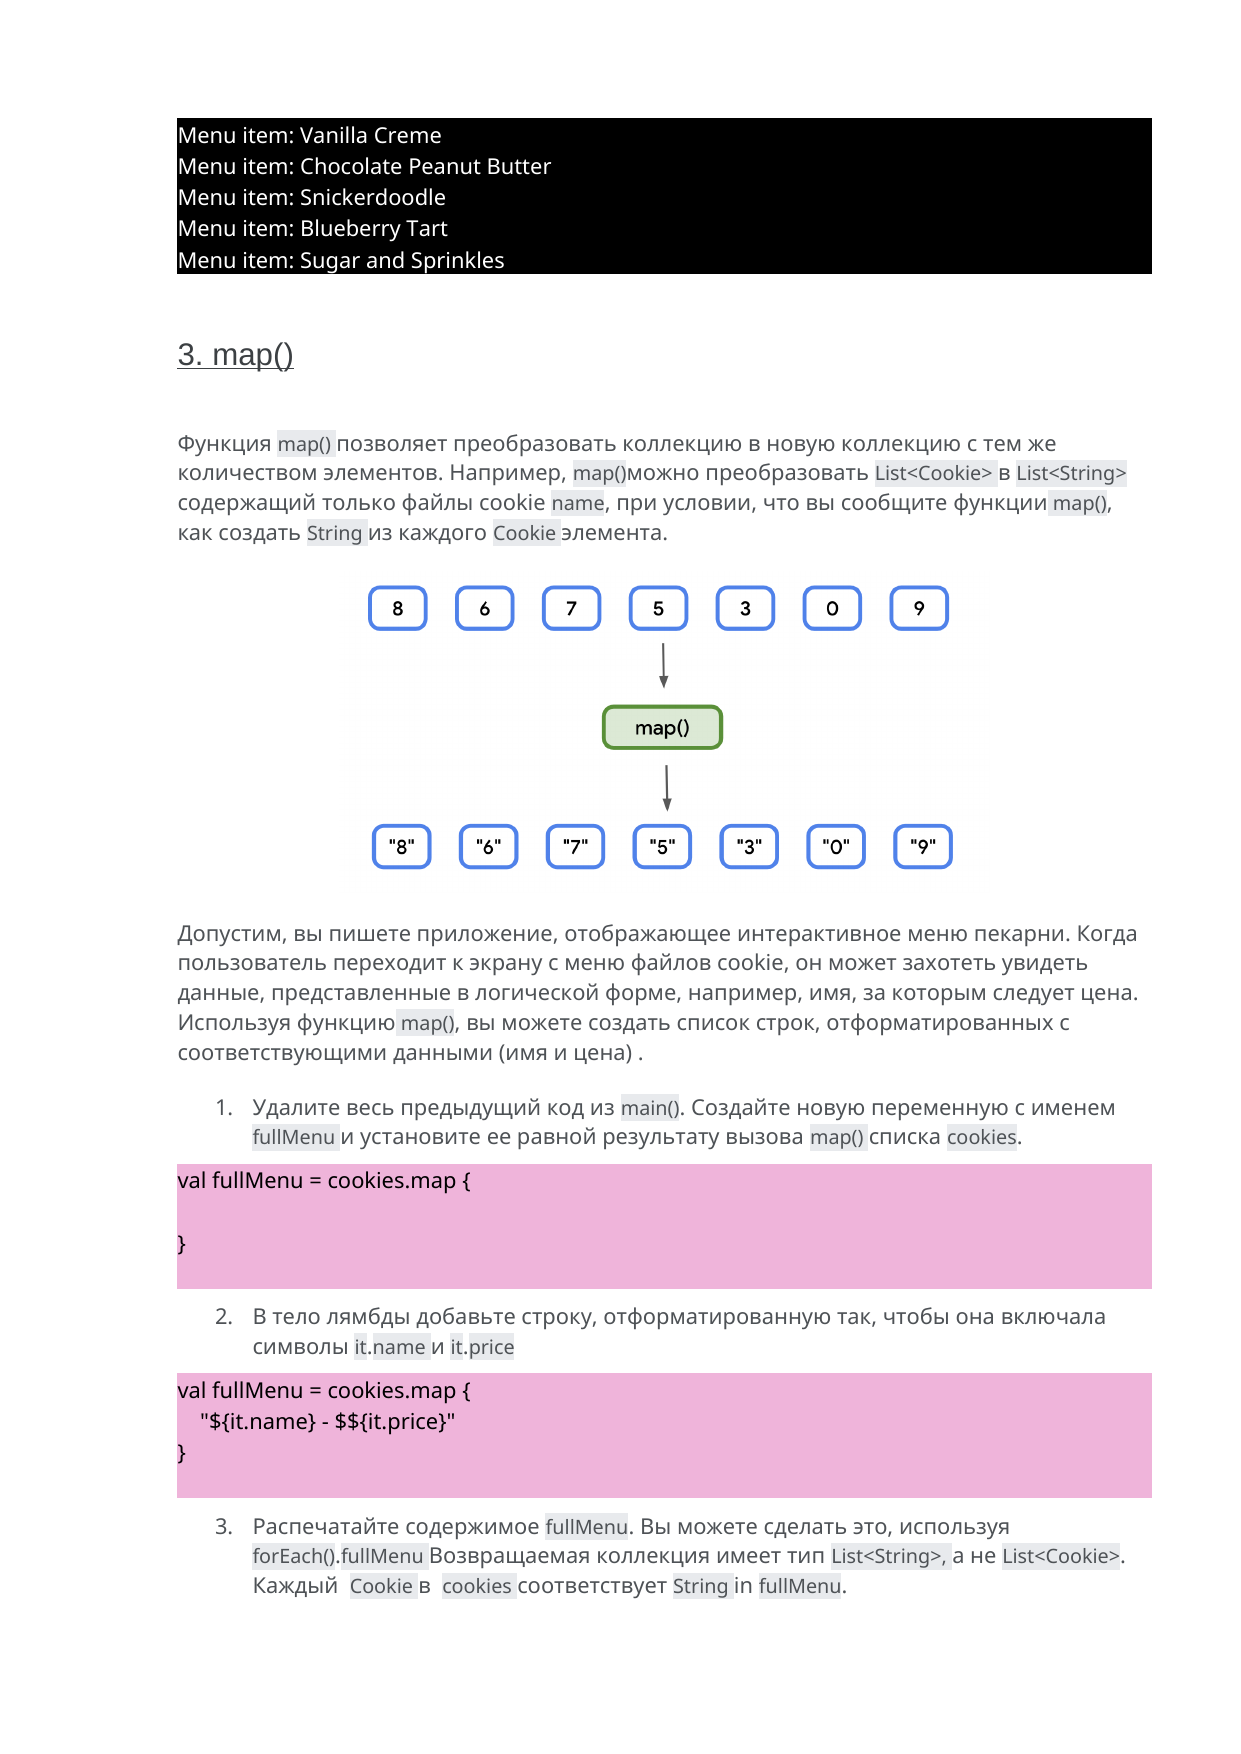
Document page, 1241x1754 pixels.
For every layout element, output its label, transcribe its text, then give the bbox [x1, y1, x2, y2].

subtitle 3. map() [177, 336, 1152, 372]
text Допустим, вы пишете приложение, отображающее интерактивное меню пекарни. Когда пользователь переходит к экрану с меню файлов cookie, он может захотеть увидеть данные, представленные в логической форме, например, имя, за которым следует цена. Используя функцию map(), вы можете создать список строк, отформатированных с соответствующими данными (имя и цена) . [177, 918, 1152, 1067]
text val fullMenu = cookies.map { } [177, 1164, 1152, 1289]
picture [339, 571, 990, 893]
text Menu item: Blueberry Tart [177, 212, 1152, 243]
list В тело лямбды добавьте строку, отформатированную так, чтобы она включала символы it.name и it.price [215, 1301, 1152, 1361]
text val fullMenu = cookies.map { "${it.name} - $${it.price}" } [177, 1373, 1152, 1498]
list Удалите весь предыдущий код из main(). Создайте новую переменную с именем fullMenu и установите ее равной результату вызова map() списка cookies. [215, 1092, 1152, 1151]
text Menu item: Sugar and Sprinkles [177, 243, 1152, 274]
text Menu item: Snickerdoodle [177, 181, 1152, 212]
list Распечатайте содержимое fullMenu. Вы можете сделать это, используя forEach().fullMenu Возвращаемая коллекция имеет тип List<String>, а не List<Cookie>. Каждый Cookie в cookies соответствует String in fullMenu. [215, 1511, 1152, 1600]
text Menu item: Vanilla Creme [177, 118, 1152, 149]
text Функция map() позволяет преобразовать коллекцию в новую коллекцию с тем же количеством элементов. Например, map()можно преобразовать List<Cookie> в List<String> содержащий только файлы cookie name, при условии, что вы сообщите функции map(), как создать String из каждого Cookie элемента. [177, 428, 1152, 547]
text Menu item: Chocolate Peanut Butter [177, 149, 1152, 181]
